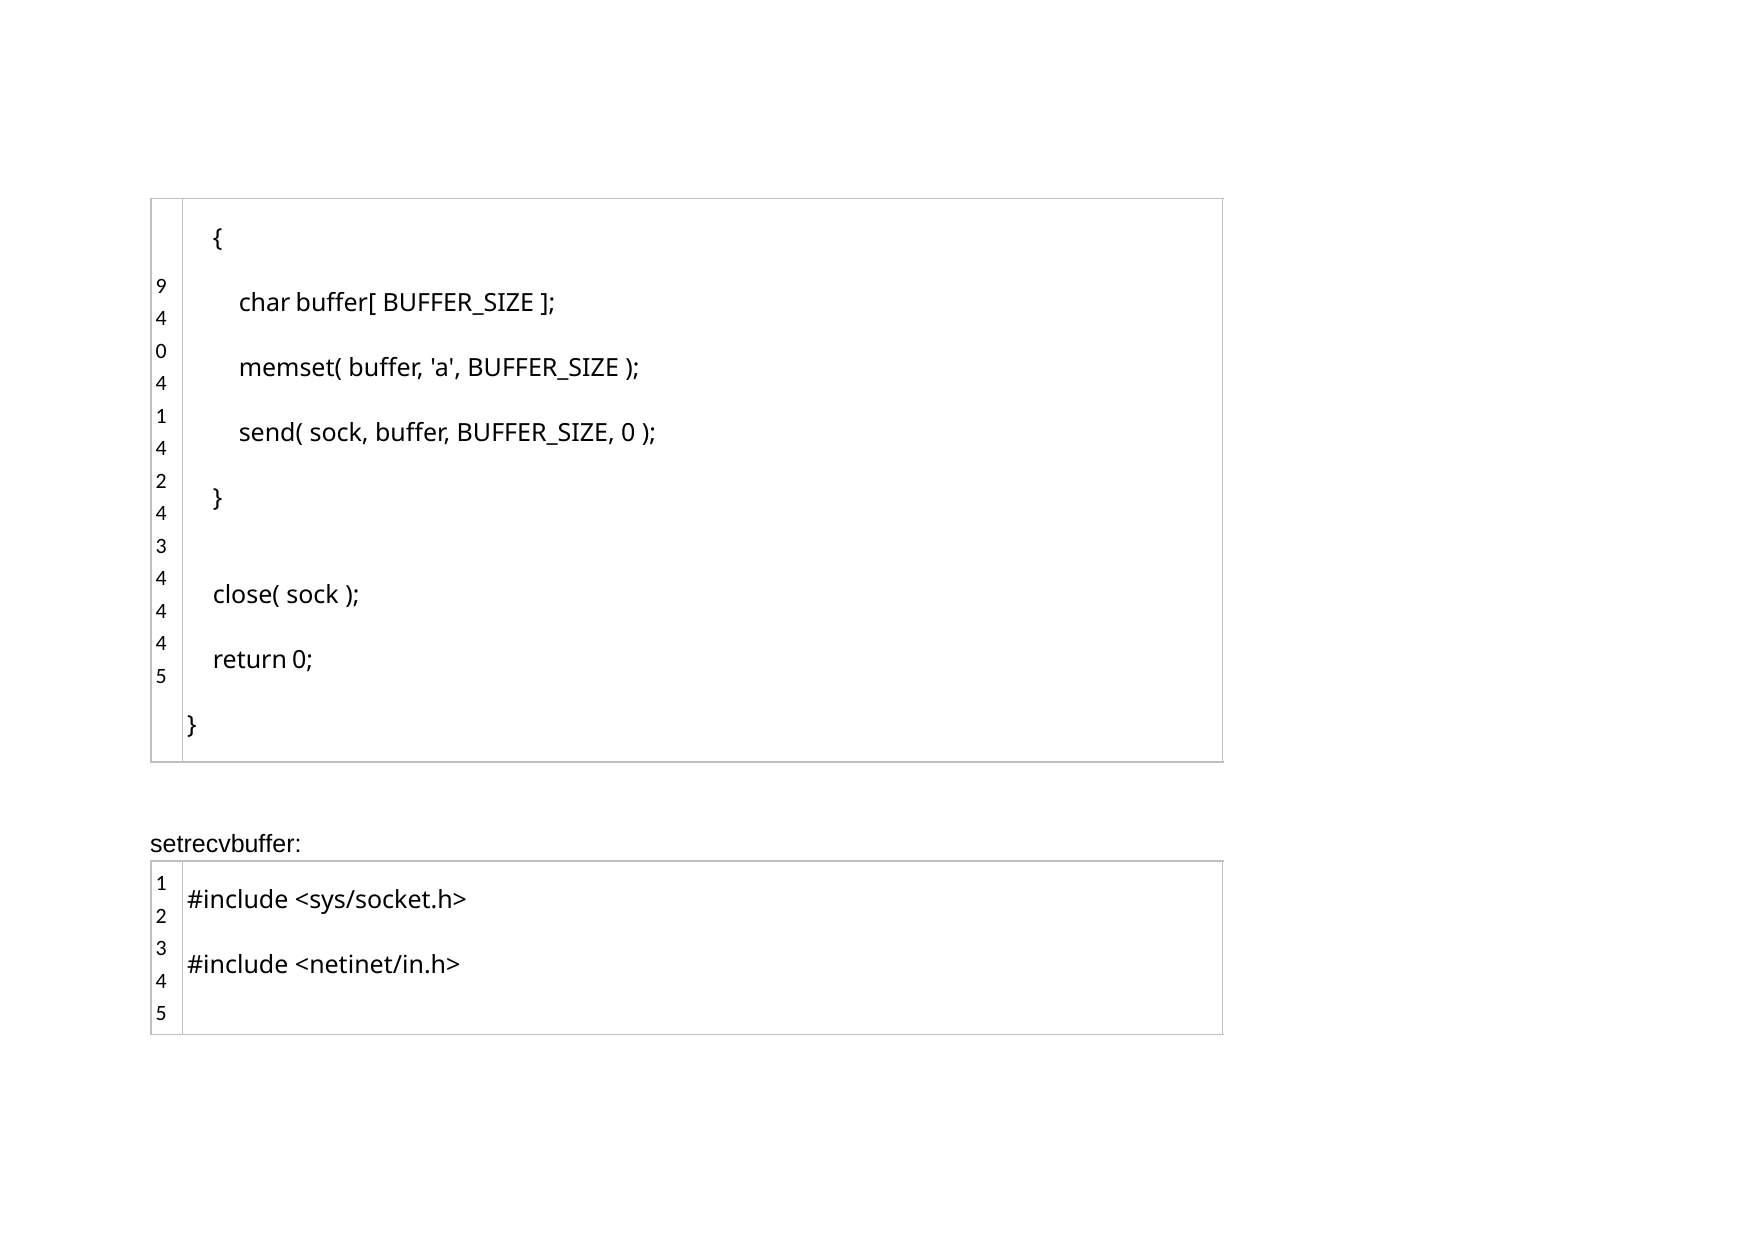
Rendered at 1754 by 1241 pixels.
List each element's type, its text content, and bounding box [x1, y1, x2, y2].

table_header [152, 199, 182, 761]
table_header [183, 199, 1222, 761]
text setrecvbuffer: [150, 828, 1604, 860]
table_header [183, 862, 1222, 1033]
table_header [152, 862, 182, 1033]
